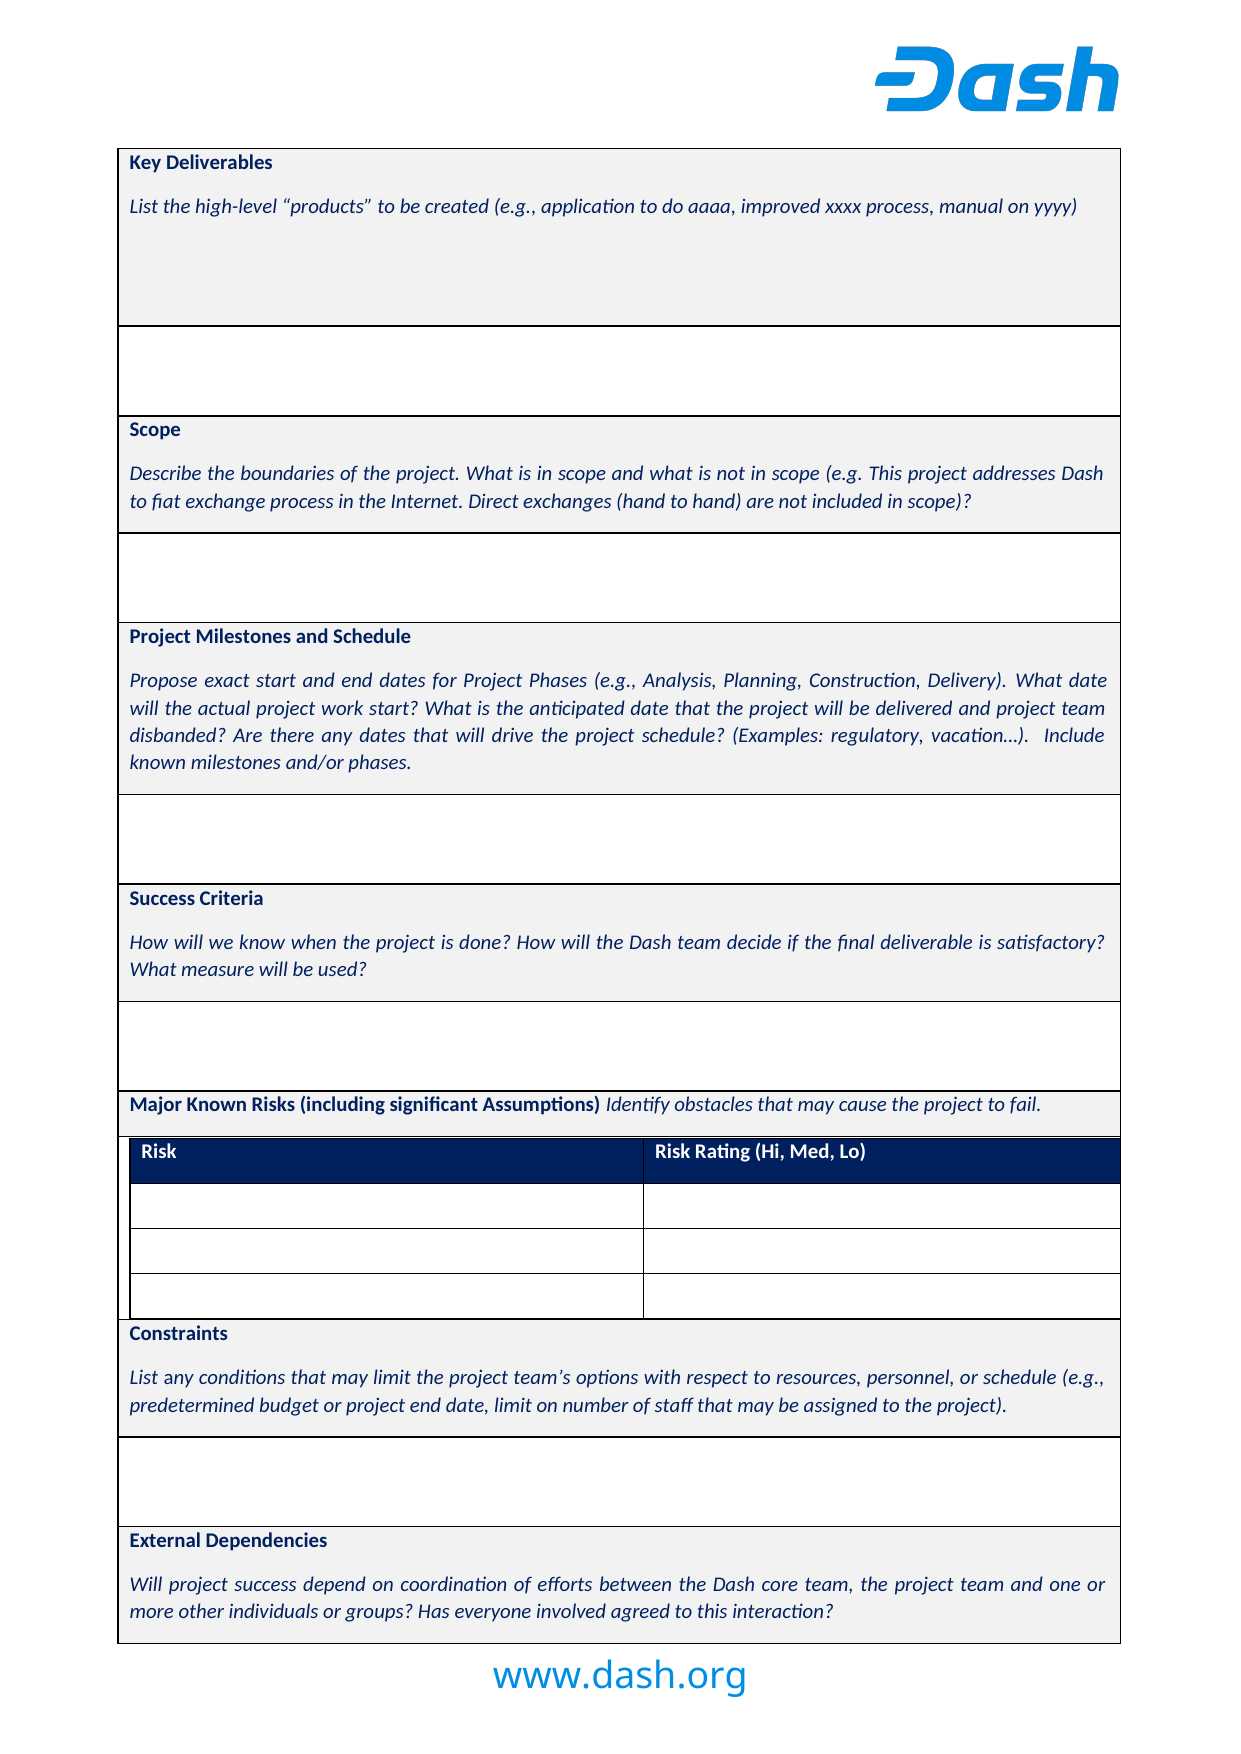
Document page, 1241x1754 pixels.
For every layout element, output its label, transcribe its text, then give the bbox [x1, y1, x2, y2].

table_cell Major Known Risks (including significant Assumptions) Identify obstacles that may cause the project to fail. [119, 1092, 1120, 1136]
table_cell [644, 1184, 1120, 1228]
table_cell Project Milestones and Schedule Propose exact start and end dates for Project Phases (e.g., Analysis, Planning, Construction, Delivery). What date will the actual project work start? What is the anticipated date that the project will be delivered and project team disbanded? Are there any dates that will drive the project schedule? (Examples: regulatory, vacation…). Include known milestones and/or phases. [119, 623, 1120, 794]
table_cell Success Criteria How will we know when the project is done? How will the Dash team decide if the final deliverable is satisfactory? What measure will be used? [119, 885, 1120, 1001]
table_cell [131, 1184, 643, 1228]
table_cell External Dependencies Will project success depend on coordination of efforts between the Dash core team, the project team and one or more other individuals or groups? Has everyone involved agreed to this interaction? [119, 1527, 1120, 1643]
table_cell [131, 1274, 643, 1318]
table_cell [119, 795, 1120, 883]
picture [872, 42, 1120, 112]
table_cell [119, 534, 1120, 622]
table_cell Constraints List any conditions that may limit the project team’s options with respect to resources, personnel, or schedule (e.g., predetermined budget or project end date, limit on number of staff that may be assigned to the project). [119, 1320, 1120, 1436]
table_cell Key Deliverables List the high-level “products” to be created (e.g., application to do aaaa, improved xxxx process, manual on yyyy) [119, 149, 1120, 325]
table_cell [119, 1438, 1120, 1526]
table_cell [119, 327, 1120, 415]
table_cell [131, 1229, 643, 1273]
table_cell [644, 1274, 1120, 1318]
table_cell Scope Describe the boundaries of the project. What is in scope and what is not in scope (e.g. This project addresses Dash to fiat exchange process in the Internet. Direct exchanges (hand to hand) are not included in scope)? [119, 417, 1120, 532]
table_cell [119, 1137, 130, 1319]
table_cell [644, 1229, 1120, 1273]
table_cell [119, 1002, 1120, 1090]
